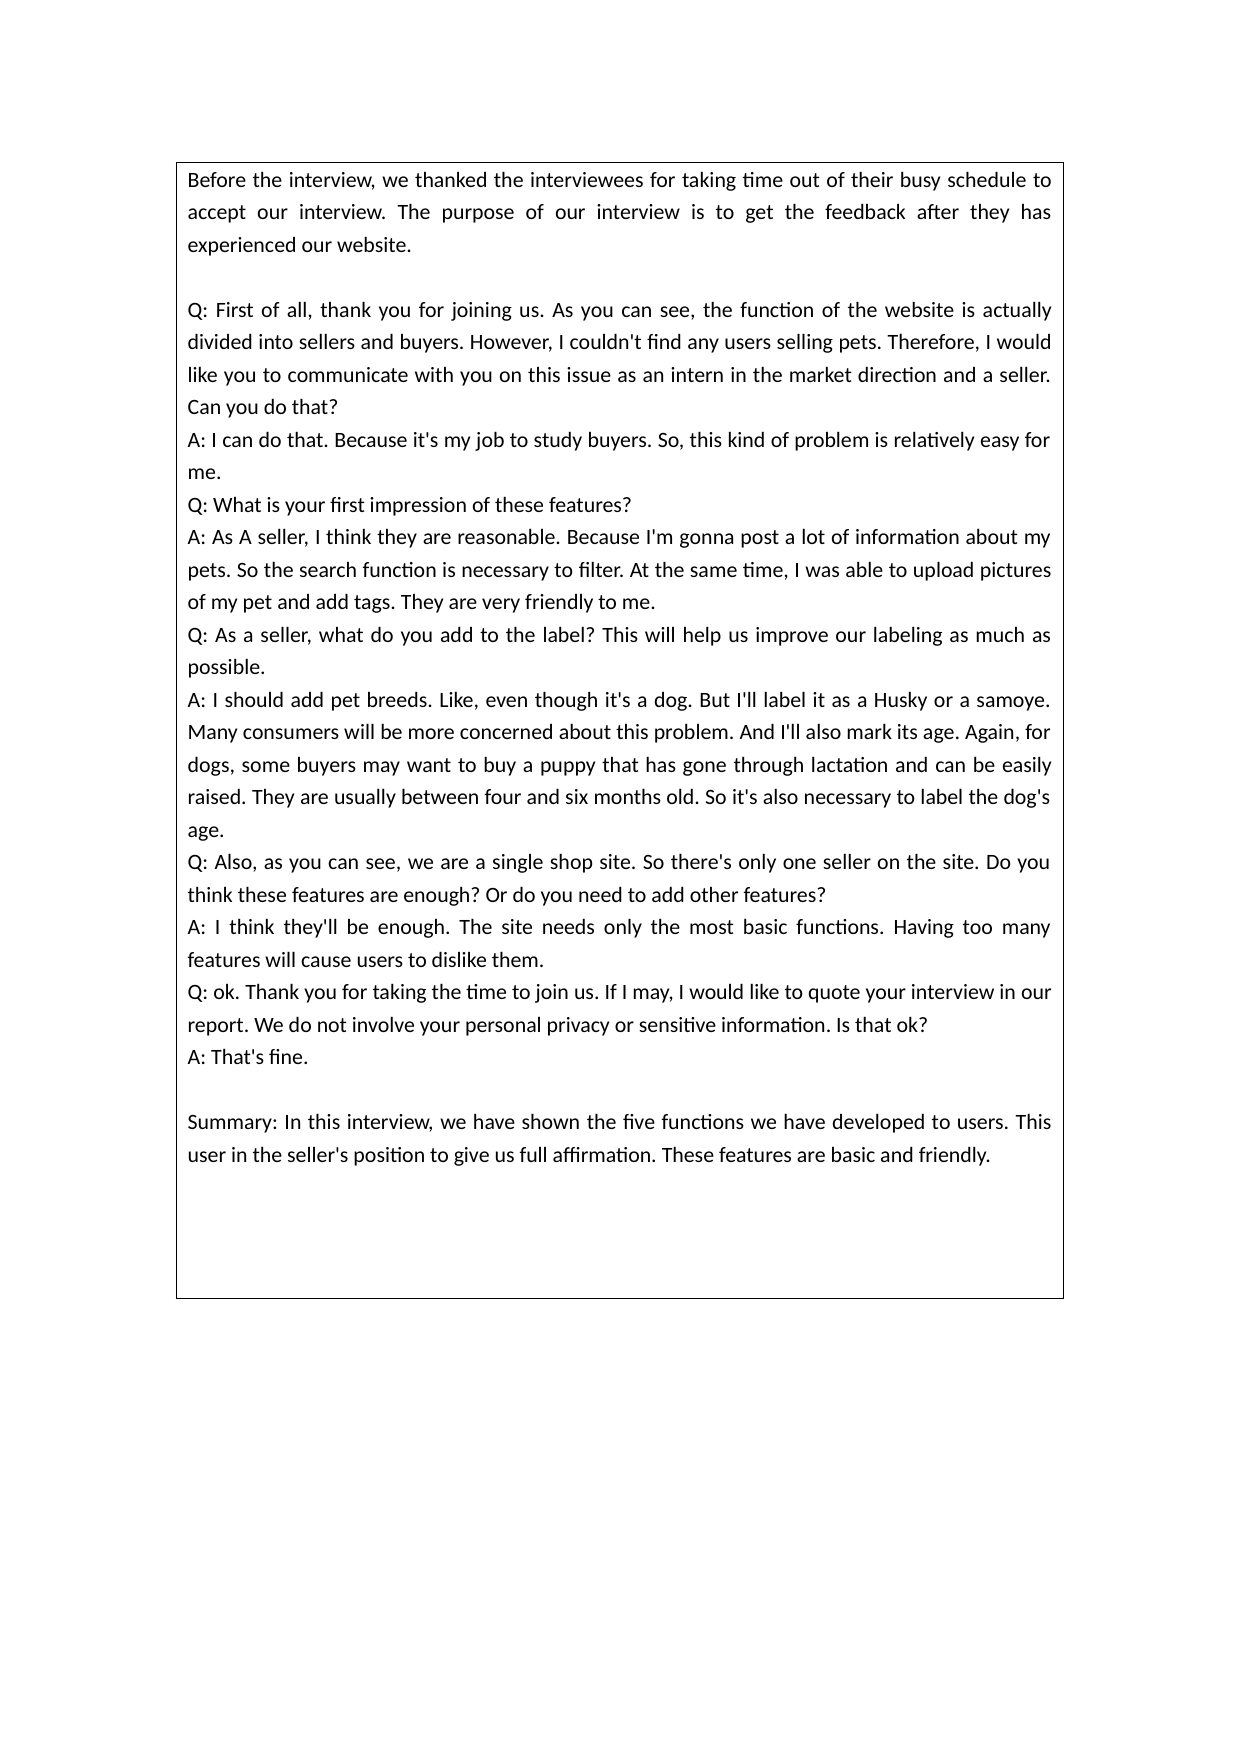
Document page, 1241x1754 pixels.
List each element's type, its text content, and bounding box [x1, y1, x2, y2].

table_cell Before the interview, we thanked the interviewees for taking time out of their busy schedule to accept our interview. The purpose of our interview is to get the feedback after they has experienced our website. Q: First of all, thank you for joining us. As you can see, the function of the website is actually divided into sellers and buyers. However, I couldn't find any users selling pets. Therefore, I would like you to communicate with you on this issue as an intern in the market direction and a seller. Can you do that? A: I can do that. Because it's my job to study buyers. So, this kind of problem is relatively easy for me. Q: What is your first impression of these features? A: As A seller, I think they are reasonable. Because I'm gonna post a lot of information about my pets. So the search function is necessary to filter. At the same time, I was able to upload pictures of my pet and add tags. They are very friendly to me. Q: As a seller, what do you add to the label? This will help us improve our labeling as much as possible. A: I should add pet breeds. Like, even though it's a dog. But I'll label it as a Husky or a samoye. Many consumers will be more concerned about this problem. And I'll also mark its age. Again, for dogs, some buyers may want to buy a puppy that has gone through lactation and can be easily raised. They are usually between four and six months old. So it's also necessary to label the dog's age. Q: Also, as you can see, we are a single shop site. So there's only one seller on the site. Do you think these features are enough? Or do you need to add other features? A: I think they'll be enough. The site needs only the most basic functions. Having too many features will cause users to dislike them. Q: ok. Thank you for taking the time to join us. If I may, I would like to quote your interview in our report. We do not involve your personal privacy or sensitive information. Is that ok? A: That's fine. Summary: In this interview, we have shown the five functions we have developed to users. This user in the seller's position to give us full affirmation. These features are basic and friendly. [177, 163, 1063, 1298]
